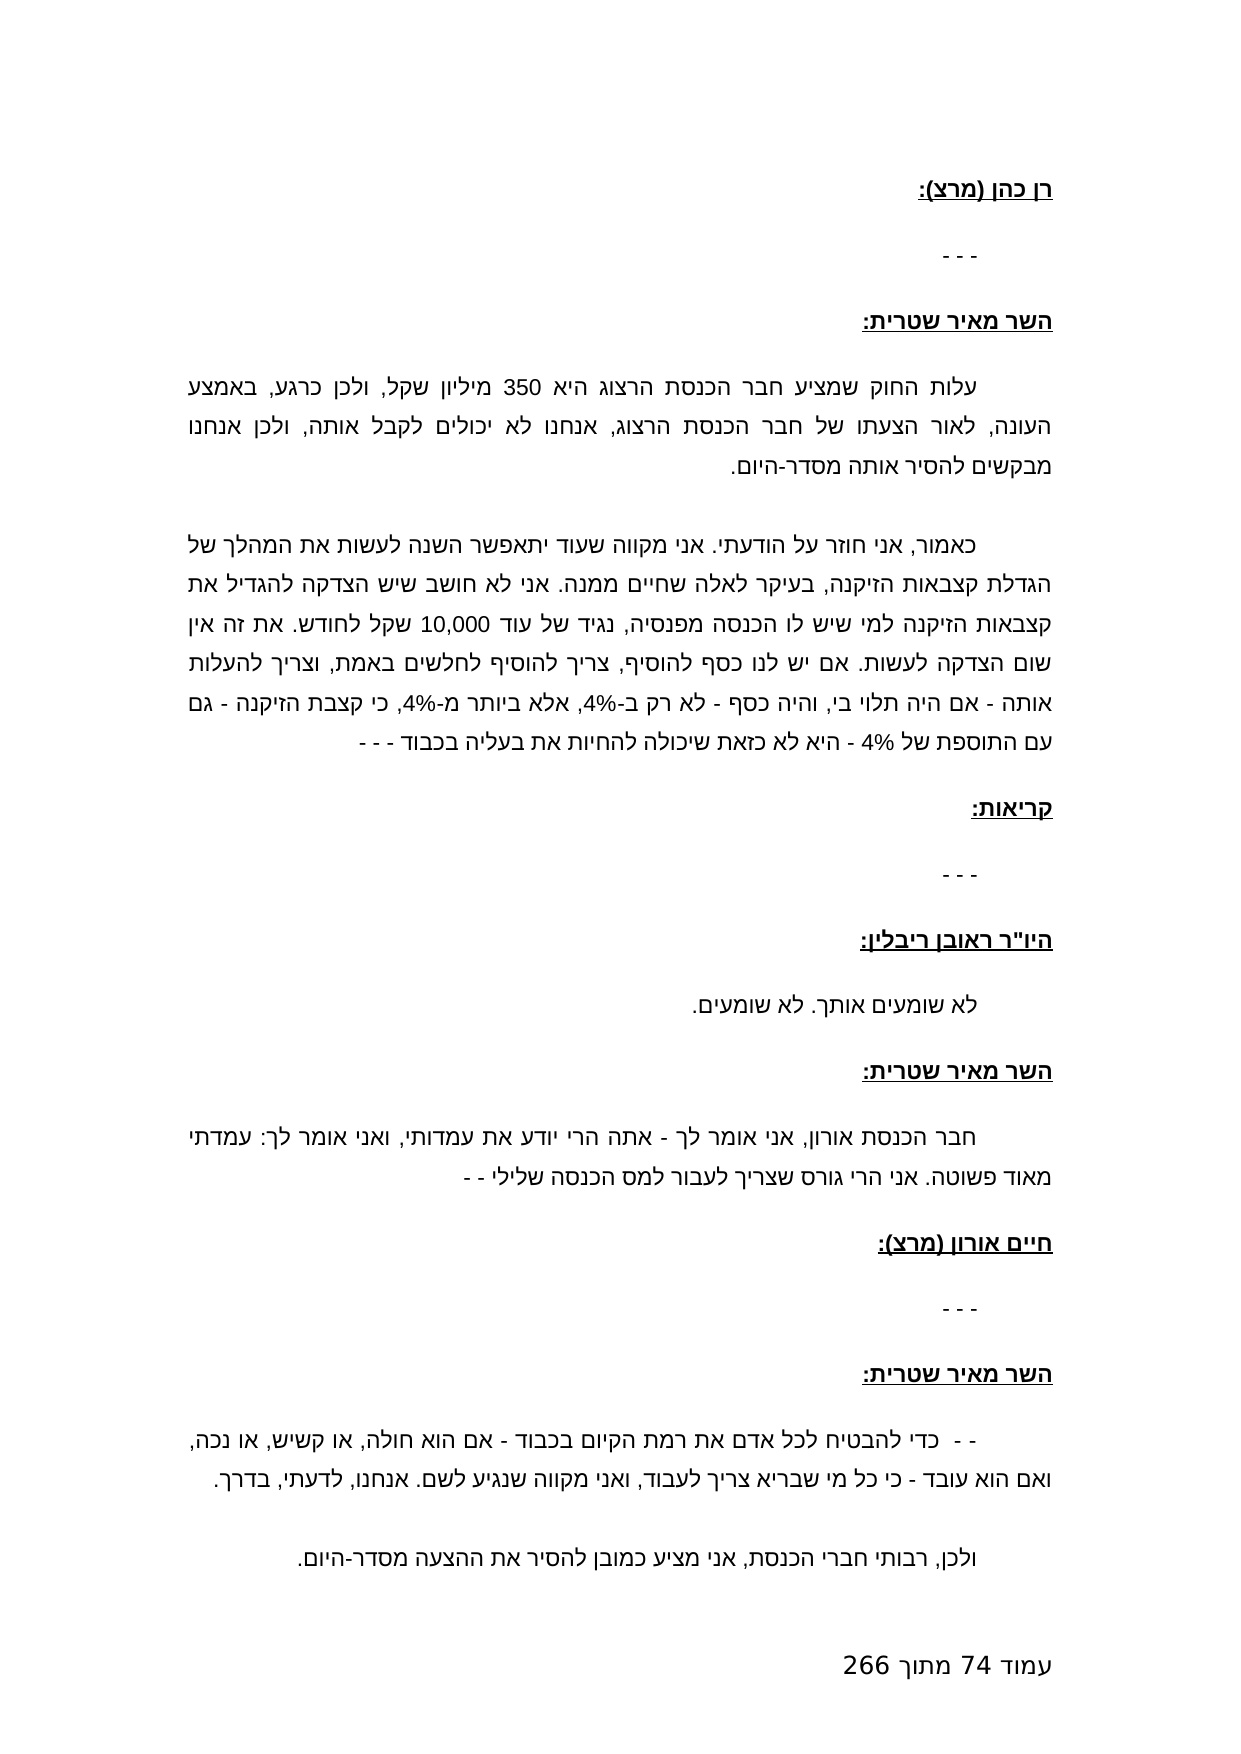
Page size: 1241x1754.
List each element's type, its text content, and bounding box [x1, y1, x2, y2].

text היו"ר ראובן ריבלין: [187, 900, 1053, 953]
text כאמור, אני חוזר על הודעתי. אני מקווה שעוד יתאפשר השנה לעשות את המהלך של הגדלת קצבאות הזיקנה, בעיקר לאלה שחיים ממנה. אני לא חושב שיש הצדקה להגדיל את קצבאות הזיקנה למי שיש לו הכנסה מפנסיה, נגיד של עוד 10,000 שקל לחודש. את זה אין שום הצדקה לעשות. אם יש לנו כסף להוסיף, צריך להוסיף לחלשים באמת, וצריך להעלות אותה - אם היה תלוי בי, והיה כסף - לא רק ב-4%, אלא ביותר מ-4%, כי קצבת הזיקנה - גם עם התוספת של 4% - היא לא כזאת שיכולה להחיות את בעליה בכבוד - - - [187, 532, 1053, 756]
text השר מאיר שטרית: [187, 1335, 1053, 1387]
text לא שומעים אותך. לא שומעים. [187, 992, 1053, 1019]
text השר מאיר שטרית: [187, 1032, 1053, 1085]
text עלות החוק שמציע חבר הכנסת הרצוג היא 350 מיליון שקל, ולכן כרגע, באמצע העונה, לאור הצעתו של חבר הכנסת הרצוג, אנחנו לא יכולים לקבל אותה, ולכן אנחנו מבקשים להסיר אותה מסדר-היום. [187, 374, 1053, 479]
text - - - [187, 242, 1053, 268]
text - - כדי להבטיח לכל אדם את רמת הקיום בכבוד - אם הוא חולה, או קשיש, או נכה, ואם הוא עובד - כי כל מי שבריא צריך לעבוד, ואני מקווה שנגיע לשם. אנחנו, לדעתי, בדרך. [187, 1427, 1053, 1493]
text רן כהן (מרצ): [187, 150, 1053, 203]
text - - - [187, 1295, 1053, 1322]
text השר מאיר שטרית: [187, 282, 1053, 334]
text ולכן, רבותי חברי הכנסת, אני מציע כמובן להסיר את ההצעה מסדר-היום. [187, 1545, 1053, 1572]
text חבר הכנסת אורון, אני אומר לך - אתה הרי יודע את עמדותי, ואני אומר לך: עמדתי מאוד פשוטה. אני הרי גורס שצריך לעבור למס הכנסה שלילי - - [187, 1124, 1053, 1190]
text חיים אורון (מרצ): [187, 1203, 1053, 1256]
text - - - [187, 861, 1053, 887]
text קריאות: [187, 769, 1053, 821]
